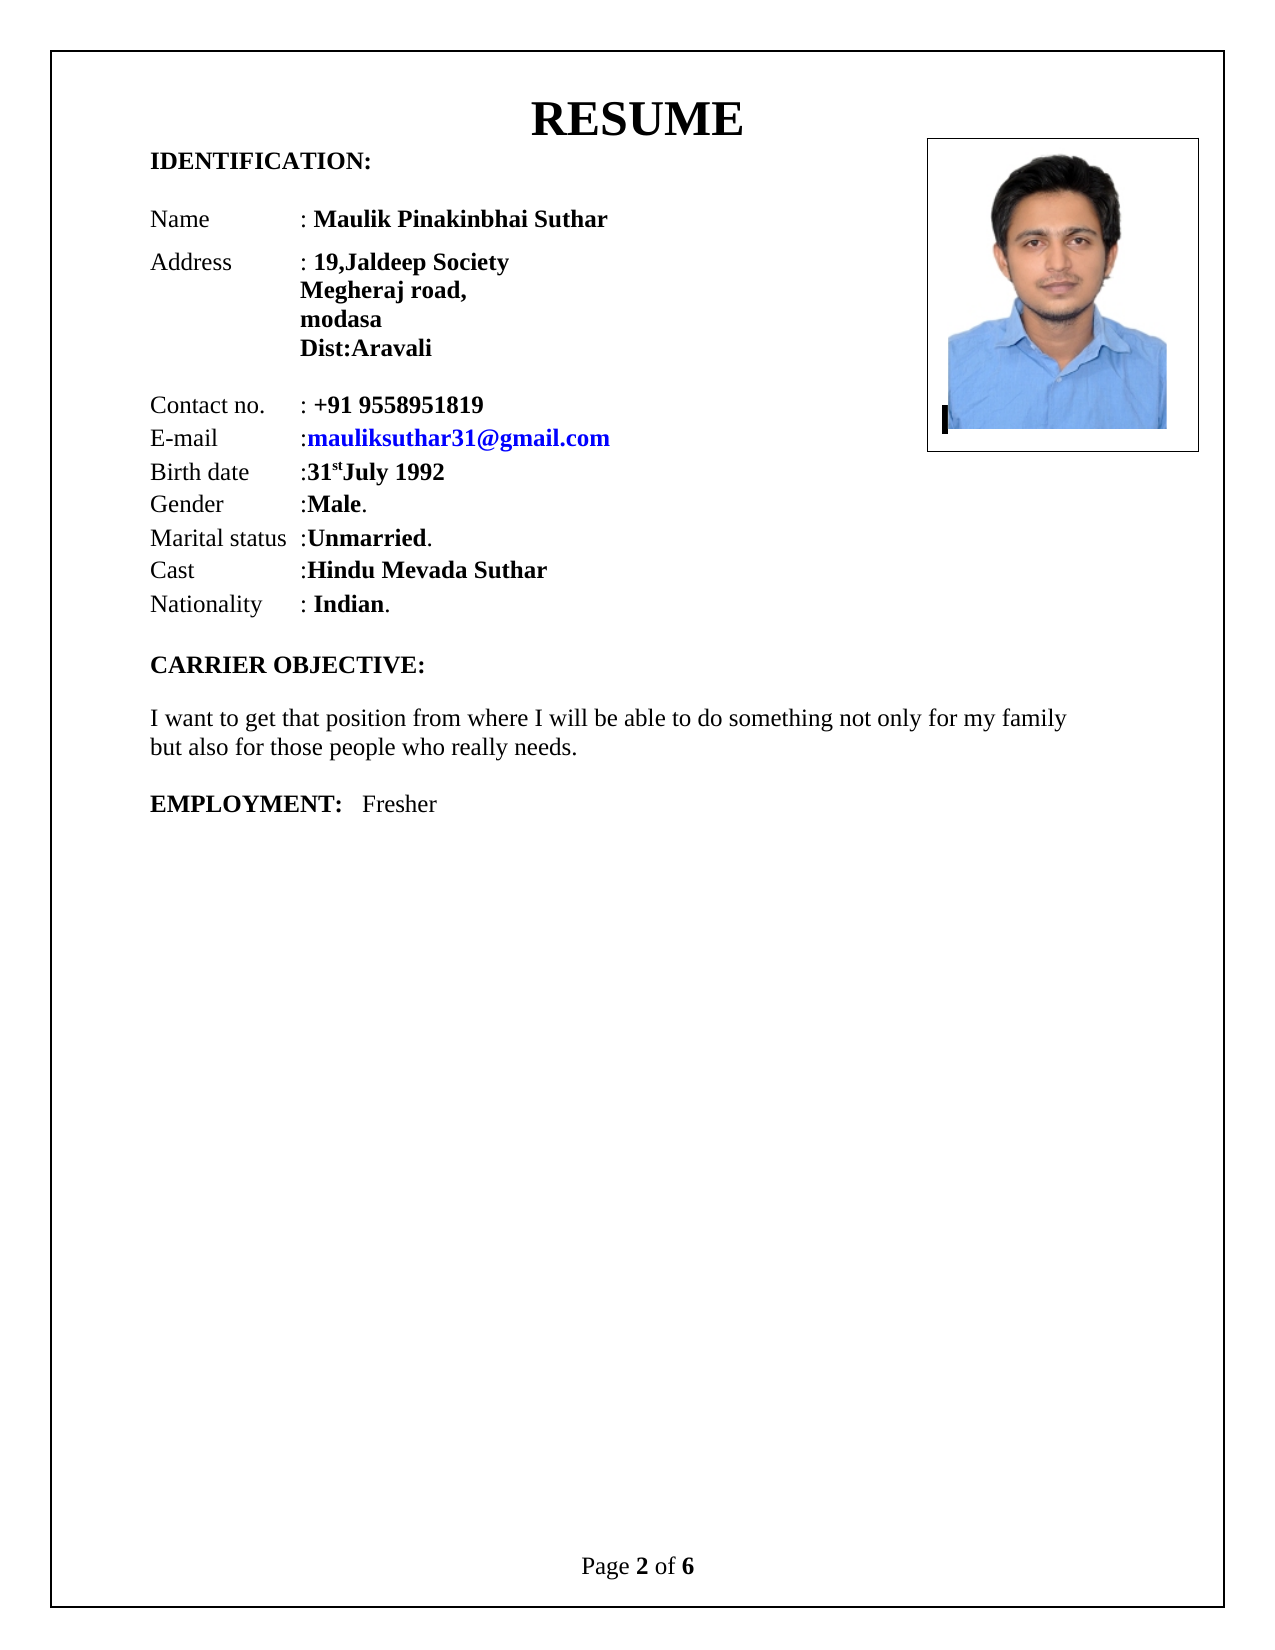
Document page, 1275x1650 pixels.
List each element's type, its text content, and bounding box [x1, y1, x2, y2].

text RESUME [150, 89, 1125, 146]
picture [947, 145, 1167, 429]
text Megheraj road, [150, 276, 927, 304]
text Birth date :31stJuly 1992 [150, 457, 1125, 485]
text Address : 19,Jaldeep Society [150, 247, 927, 276]
text I want to get that position from where I will be able to do something not only for my family but also for those people who really needs. [150, 703, 1087, 761]
text Cast :Hindu Mevada Suthar [150, 556, 1125, 584]
text IDENTIFICATION: [150, 146, 927, 175]
text Gender :Male. [150, 489, 1125, 518]
text Marital status :Unmarried. [150, 523, 1125, 551]
text EMPLOYMENT: Fresher [150, 789, 1087, 818]
text modasa [225, 304, 927, 333]
text Dist:Aravali [150, 333, 927, 362]
text Nationality : Indian. [150, 589, 1125, 617]
text Contact no. : +91 9558951819 [150, 391, 927, 419]
text CARRIER OBJECTIVE: [150, 650, 1125, 679]
text E-mail :mauliksuthar31@gmail.com [150, 423, 927, 452]
text Name : Maulik Pinakinbhai Suthar [150, 204, 927, 232]
